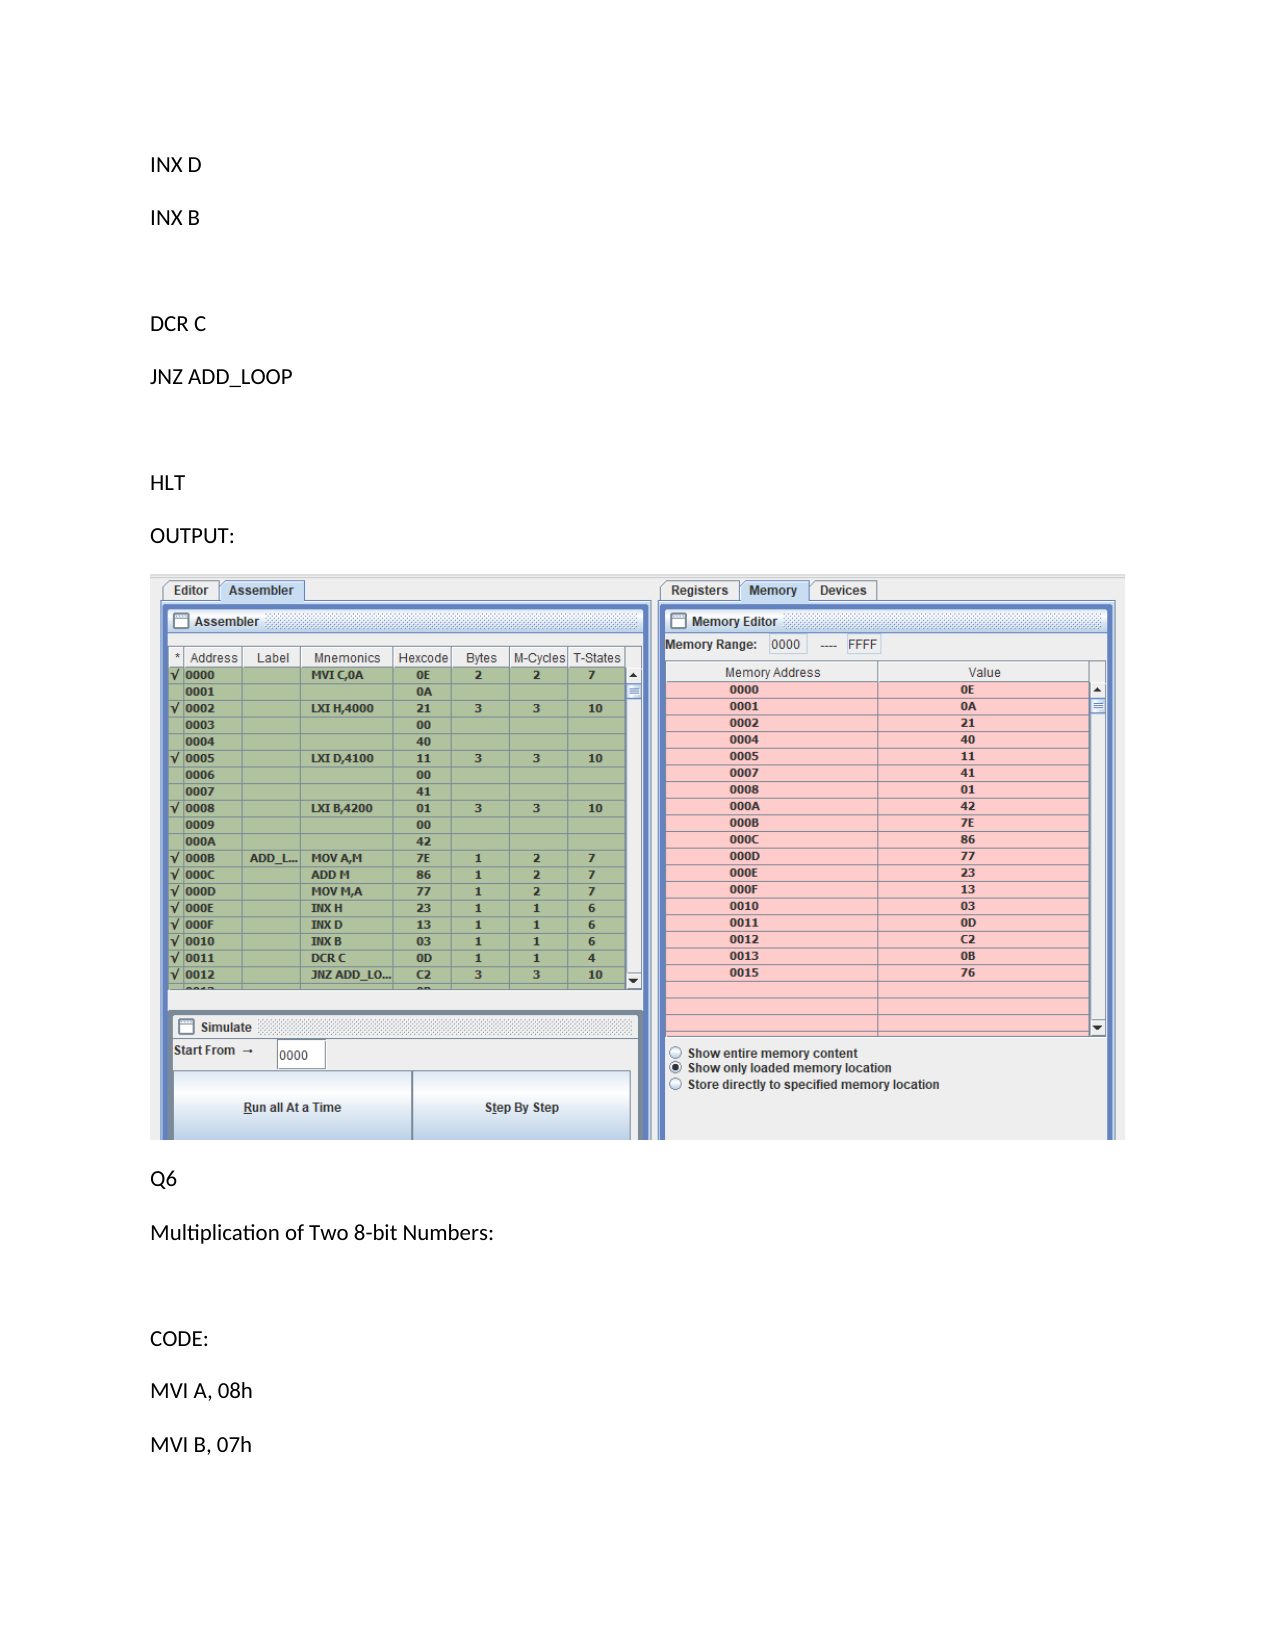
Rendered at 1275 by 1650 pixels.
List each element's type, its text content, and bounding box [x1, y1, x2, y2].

text INX D [150, 150, 1125, 178]
text DCR C [150, 309, 1125, 337]
picture [150, 574, 1125, 1140]
text HLT [150, 468, 1125, 496]
text INX B [150, 203, 1125, 231]
text JNZ ADD_LOOP [150, 362, 1125, 390]
text MVI B, 07h [150, 1430, 1125, 1458]
text Multiplication of Two 8-bit Numbers: [150, 1218, 1125, 1246]
text Q6 [150, 1164, 1125, 1193]
text OUTPUT: [150, 521, 1125, 549]
text MVI A, 08h [150, 1377, 1125, 1405]
text CODE: [150, 1324, 1125, 1352]
